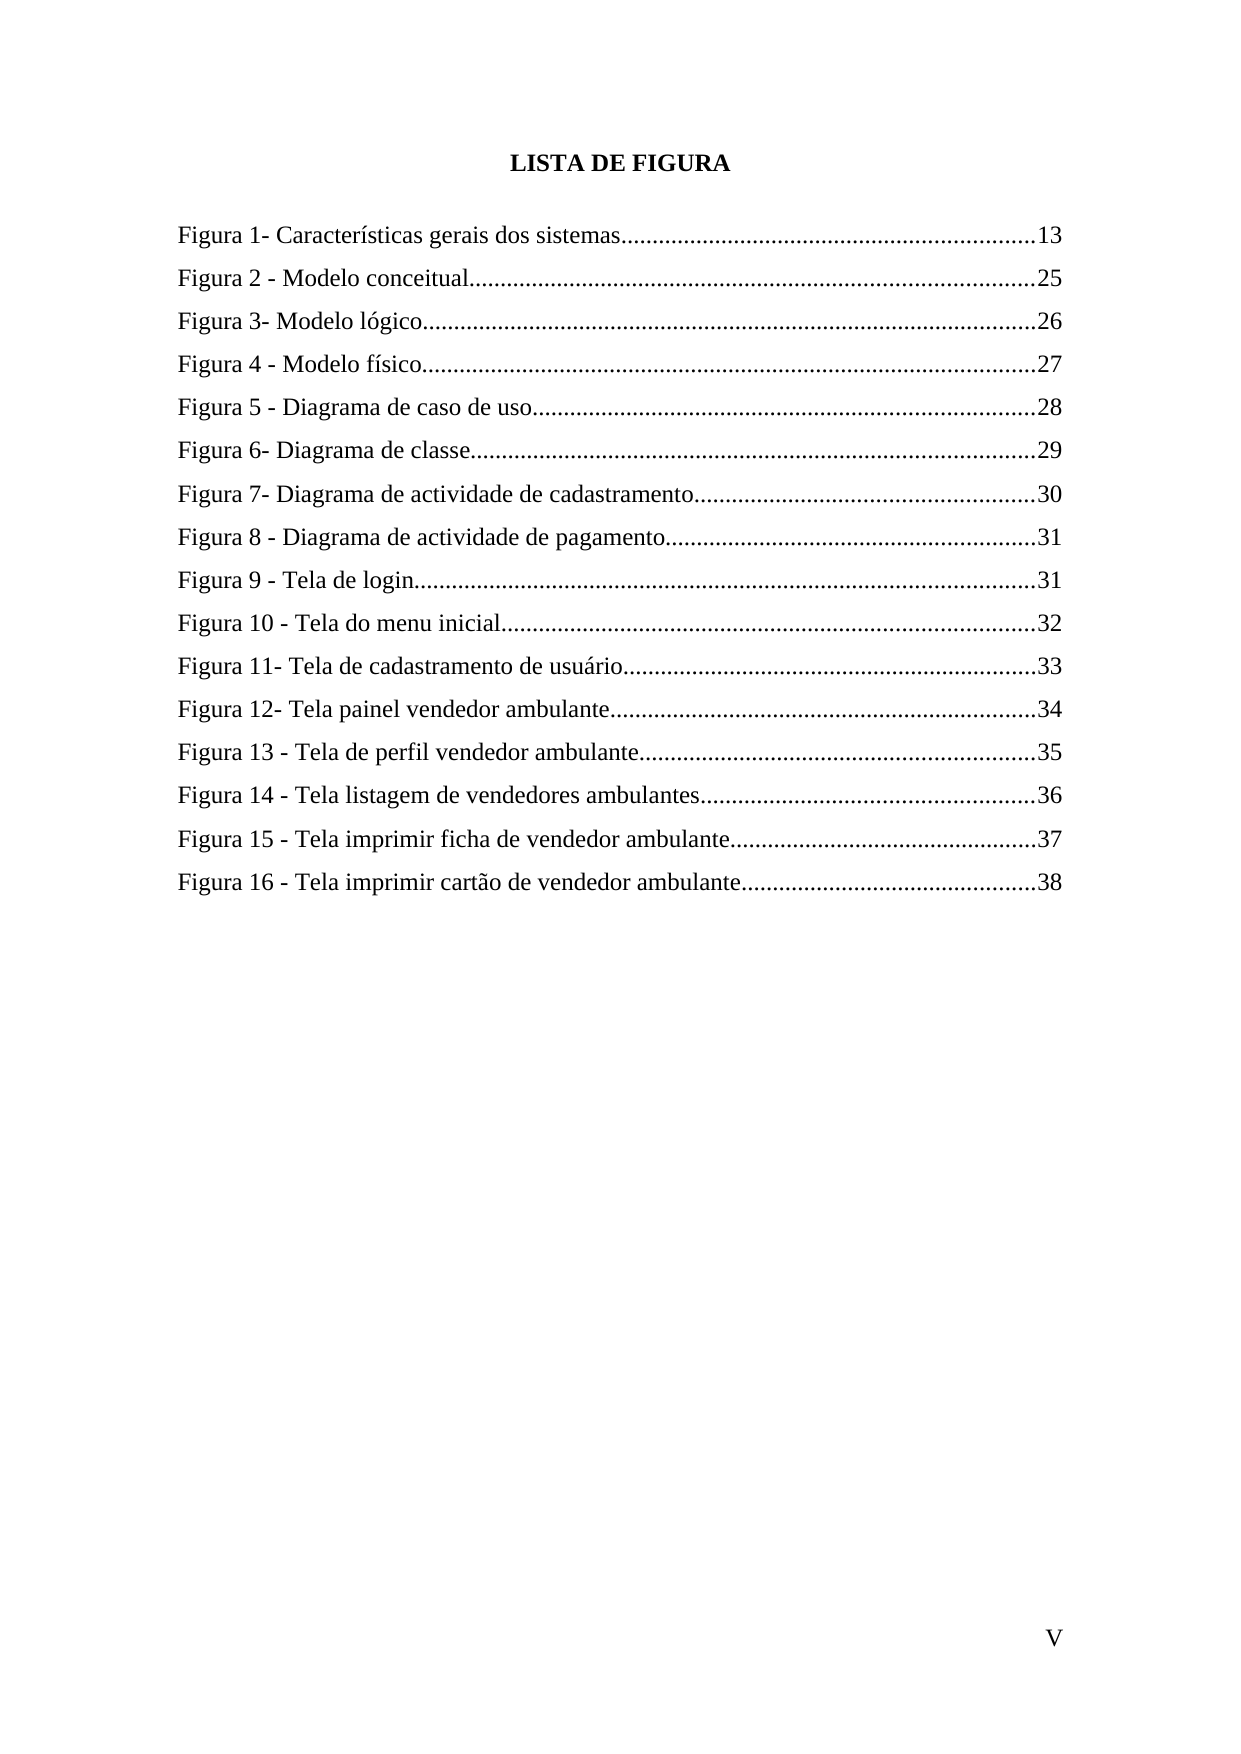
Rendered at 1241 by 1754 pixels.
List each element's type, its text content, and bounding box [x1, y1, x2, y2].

text Figura 10 - Tela do menu inicial 32 [177, 608, 1063, 637]
text Figura 12- Tela painel vendedor ambulante 34 [177, 694, 1063, 723]
text Figura 16 - Tela imprimir cartão de vendedor ambulante 38 [177, 867, 1063, 896]
text Figura 6- Diagrama de classe 29 [177, 436, 1063, 464]
text Figura 13 - Tela de perfil vendedor ambulante 35 [177, 737, 1063, 766]
text Figura 3- Modelo lógico 26 [177, 306, 1063, 335]
subtitle LISTA DE FIGURA [177, 148, 1063, 176]
text Figura 14 - Tela listagem de vendedores ambulantes 36 [177, 781, 1063, 809]
text Figura 2 - Modelo conceitual 25 [177, 263, 1063, 292]
text Figura 4 - Modelo físico 27 [177, 349, 1063, 378]
text Figura 5 - Diagrama de caso de uso 28 [177, 392, 1063, 421]
text Figura 15 - Tela imprimir ficha de vendedor ambulante 37 [177, 824, 1063, 852]
text Figura 1- Características gerais dos sistemas 13 [177, 220, 1063, 249]
text Figura 9 - Tela de login 31 [177, 565, 1063, 594]
text Figura 8 - Diagrama de actividade de pagamento 31 [177, 522, 1063, 551]
text Figura 11- Tela de cadastramento de usuário 33 [177, 651, 1063, 680]
text Figura 7- Diagrama de actividade de cadastramento 30 [177, 479, 1063, 507]
